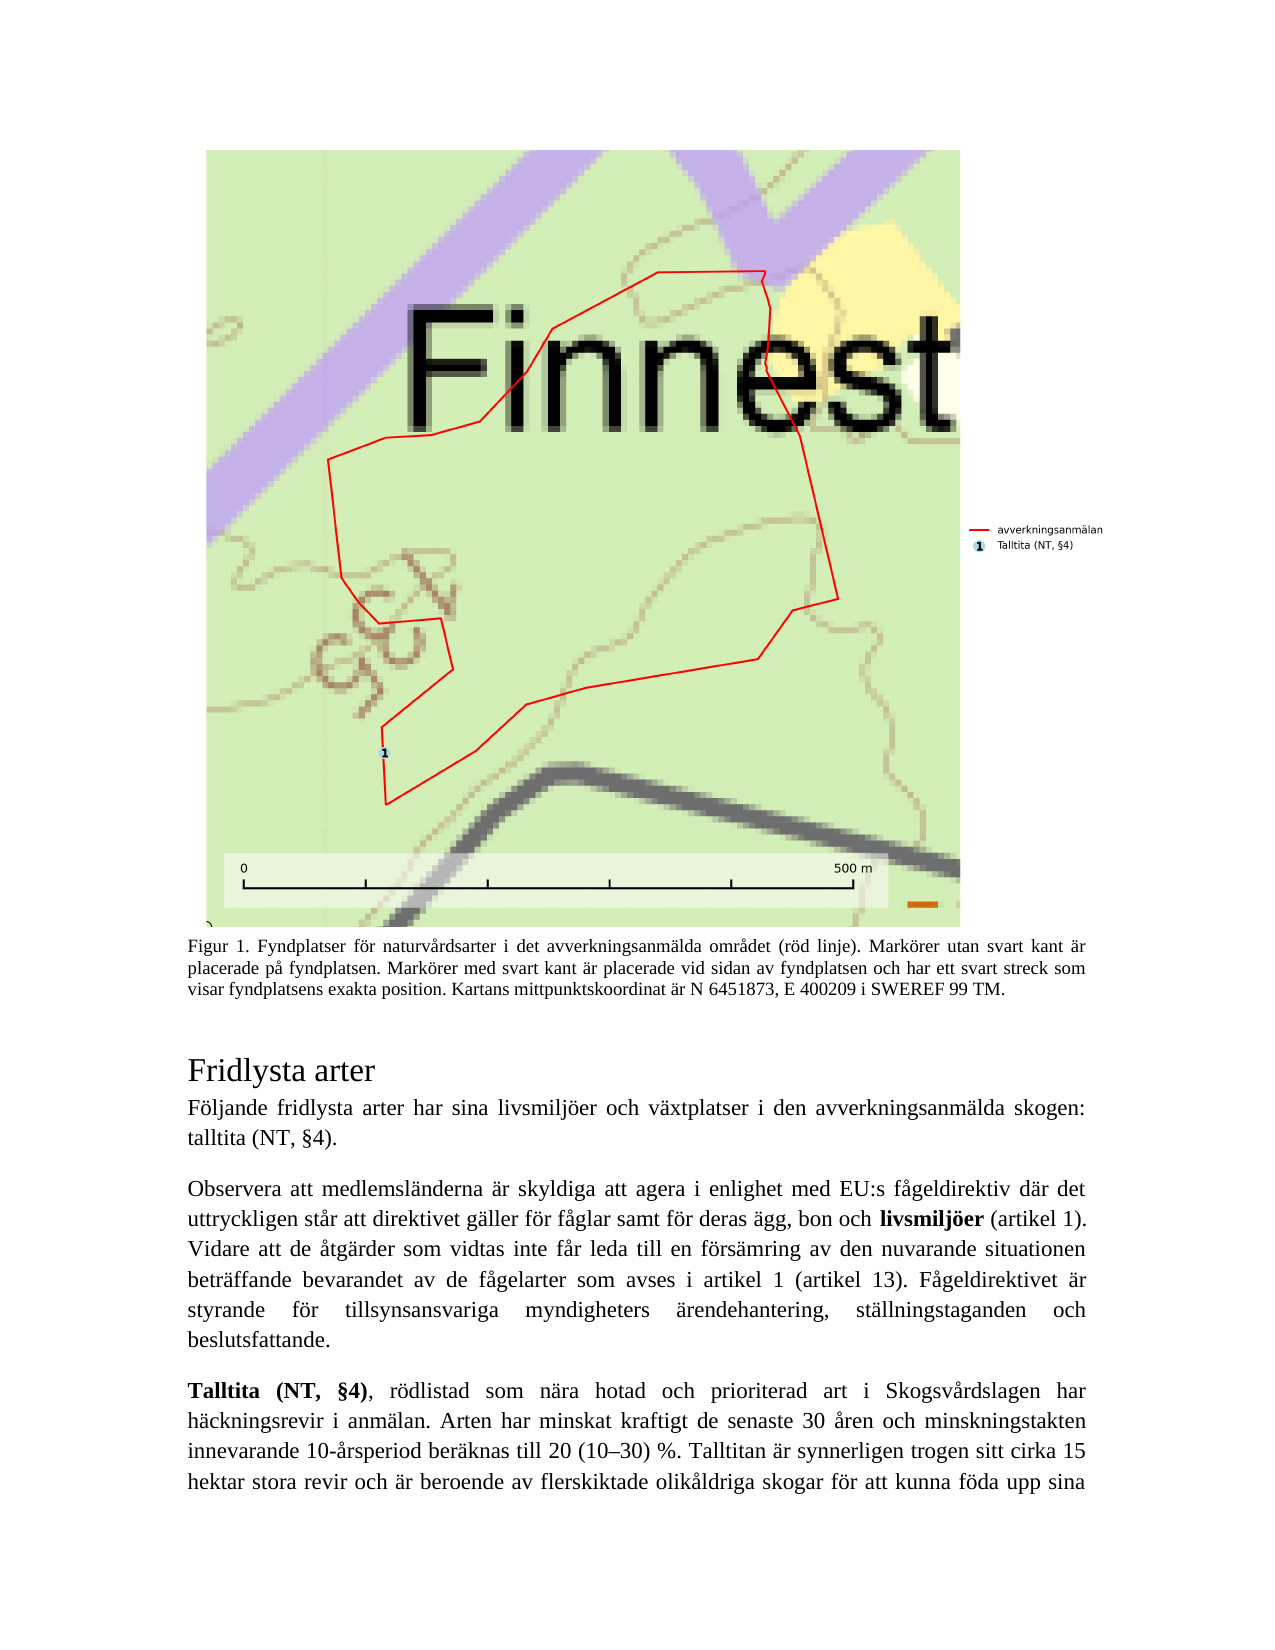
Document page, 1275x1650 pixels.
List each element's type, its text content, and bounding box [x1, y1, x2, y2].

subtitle Fridlysta arter [187, 1050, 1087, 1088]
picture [206, 150, 1107, 927]
text Figur 1. Fyndplatser för naturvårdsarter i det avverkningsanmälda området (röd linje). Markörer utan svart kant är placerade på fyndplatsen. Markörer med svart kant är placerade vid sidan av fyndplatsen och har ett svart streck som visar fyndplatsens exakta position. Kartans mittpunktskoordinat är N 6451873, E 400209 i SWEREF 99 TM. [187, 935, 1087, 1000]
text Observera att medlemsländerna är skyldiga att agera i enlighet med EU:s fågeldirektiv där det uttryckligen står att direktivet gäller för fåglar samt för deras ägg, bon och livsmiljöer (artikel 1). Vidare att de åtgärder som vidtas inte får leda till en försämring av den nuvarande situationen beträffande bevarandet av de fågelarter som avses i artikel 1 (artikel 13). Fågeldirektivet är styrande för tillsynsansvariga myndigheters ärendehantering, ställningstaganden och beslutsfattande. [187, 1175, 1087, 1352]
text Följande fridlysta arter har sina livsmiljöer och växtplatser i den avverkningsanmälda skogen: talltita (NT, §4). [187, 1094, 1087, 1150]
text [187, 1377, 1087, 1494]
